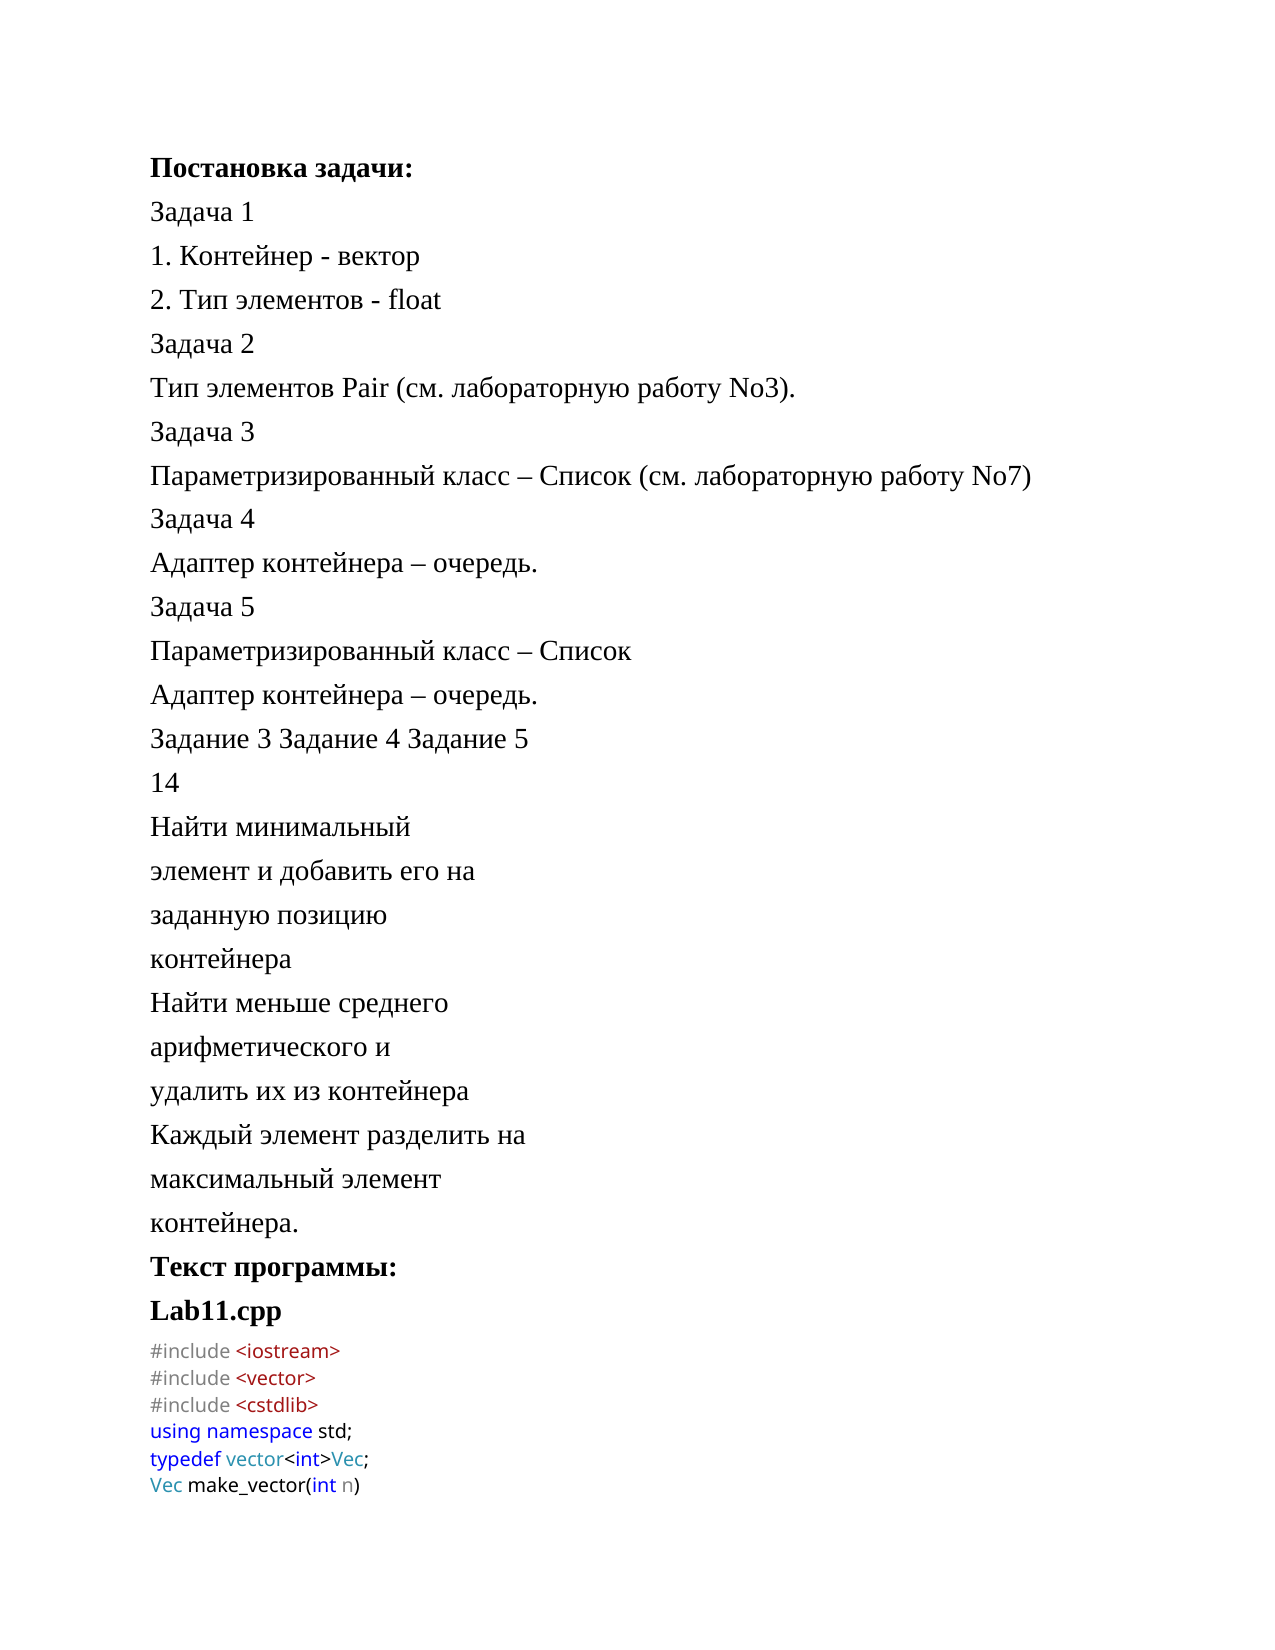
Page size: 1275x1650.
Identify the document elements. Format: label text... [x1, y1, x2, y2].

text 14 [150, 765, 1125, 799]
text Параметризированный класс – Список (см. лабораторную работу No7) [150, 458, 1125, 491]
text Lab11.cpp [150, 1293, 1125, 1326]
text Задача 3 [150, 414, 1125, 447]
text Vec make_vector(int n) [150, 1472, 1125, 1499]
text заданную позицию [150, 897, 1125, 931]
text Задание 3 Задание 4 Задание 5 [150, 721, 1125, 755]
text контейнера. [150, 1205, 1125, 1238]
text #include <iostream> [150, 1337, 1125, 1364]
text Задача 4 [150, 502, 1125, 535]
text Задача 5 [150, 589, 1125, 623]
text Задача 2 [150, 326, 1125, 359]
text #include <cstdlib> [150, 1391, 1125, 1418]
text 2. Тип элементов - float [150, 282, 1125, 315]
text #include <vector> [150, 1364, 1125, 1391]
text Параметризированный класс – Список [150, 633, 1125, 667]
text 1. Контейнер - вектор [150, 238, 1125, 271]
text Каждый элемент разделить на [150, 1117, 1125, 1151]
text Задача 1 [150, 194, 1125, 227]
text Адаптер контейнера – очередь. [150, 677, 1125, 711]
text Найти минимальный [150, 809, 1125, 843]
text удалить их из контейнера [150, 1073, 1125, 1107]
text максимальный элемент [150, 1161, 1125, 1194]
text Тип элементов Pair (см. лабораторную работу No3). [150, 370, 1125, 403]
text typedef vector<int>Vec; [150, 1445, 1125, 1472]
text Адаптер контейнера – очередь. [150, 546, 1125, 579]
text Текст программы: [150, 1249, 1125, 1282]
text элемент и добавить его на [150, 853, 1125, 887]
text Найти меньше среднего [150, 985, 1125, 1019]
text контейнера [150, 941, 1125, 975]
text Постановка задачи: [150, 150, 1125, 183]
text using namespace std; [150, 1418, 1125, 1445]
text арифметического и [150, 1029, 1125, 1063]
